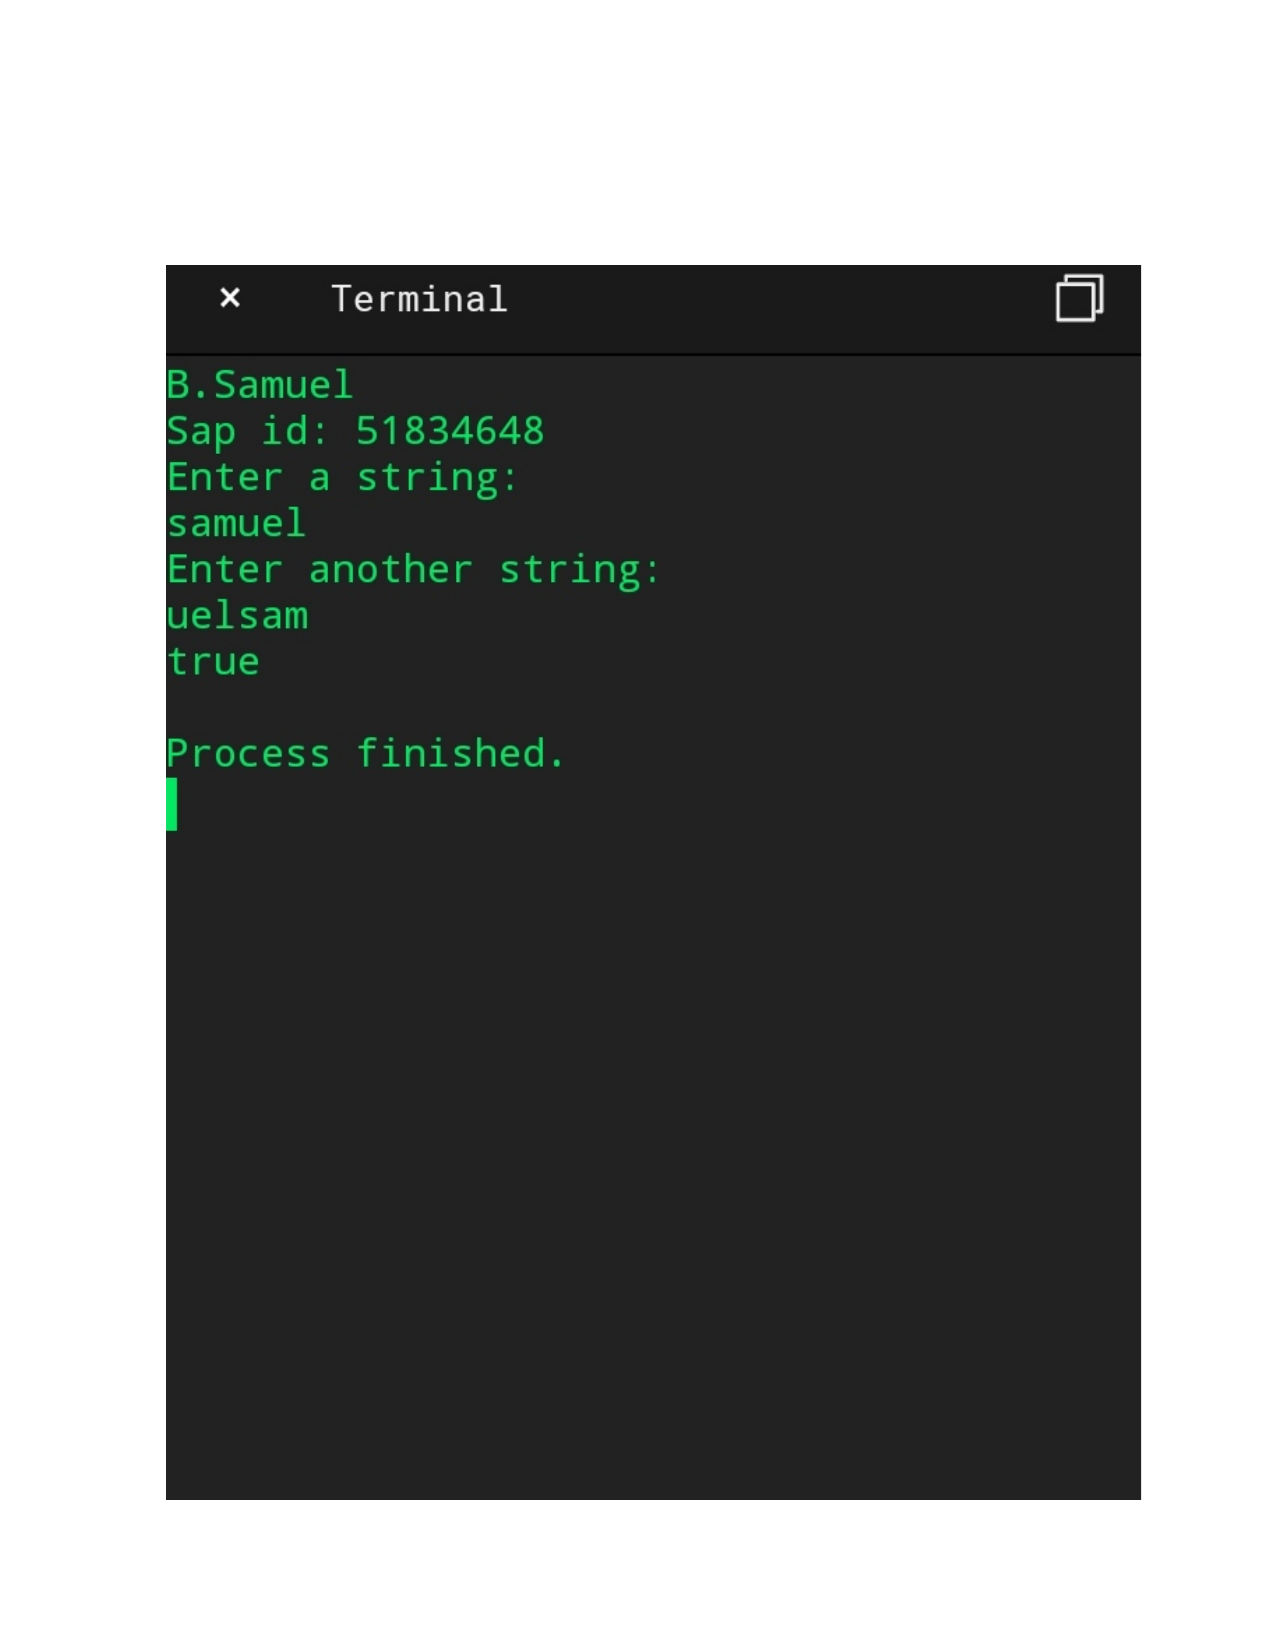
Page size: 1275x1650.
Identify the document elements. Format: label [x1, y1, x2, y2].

picture [166, 265, 1142, 1500]
